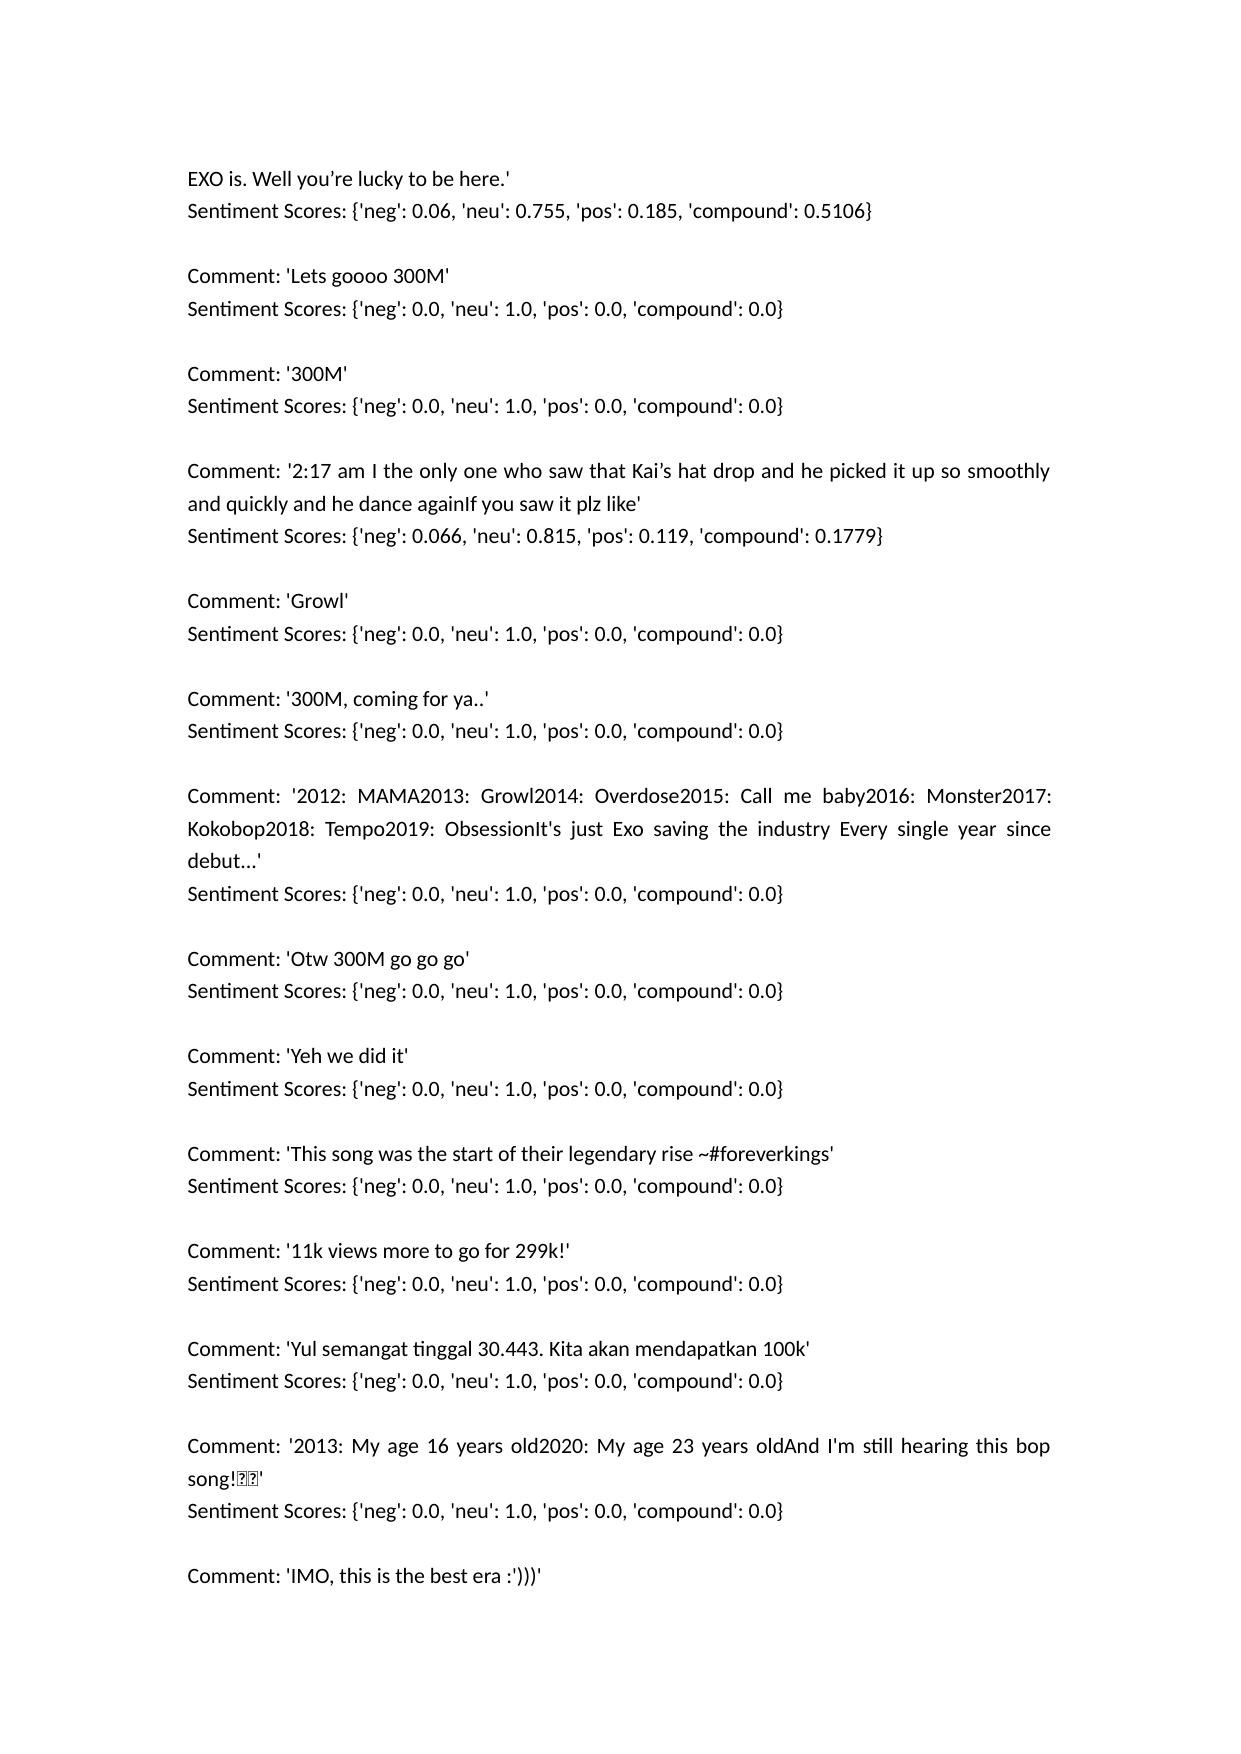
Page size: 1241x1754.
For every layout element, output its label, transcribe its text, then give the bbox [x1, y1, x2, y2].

text Sentiment Scores: {'neg': 0.0, 'neu': 1.0, 'pos': 0.0, 'compound': 0.0} [187, 877, 1053, 909]
text Comment: 'Otw 300M go go go' [187, 942, 1053, 974]
text Sentiment Scores: {'neg': 0.0, 'neu': 1.0, 'pos': 0.0, 'compound': 0.0} [187, 974, 1053, 1007]
text Sentiment Scores: {'neg': 0.0, 'neu': 1.0, 'pos': 0.0, 'compound': 0.0} [187, 1267, 1053, 1299]
text Comment: '2:17 am I the only one who saw that Kai’s hat drop and he picked it up so smoothly and quickly and he dance againIf you saw it plz like' [187, 454, 1053, 519]
text Comment: '11k views more to go for 299k!' [187, 1234, 1053, 1267]
text Sentiment Scores: {'neg': 0.0, 'neu': 1.0, 'pos': 0.0, 'compound': 0.0} [187, 1364, 1053, 1397]
text Sentiment Scores: {'neg': 0.0, 'neu': 1.0, 'pos': 0.0, 'compound': 0.0} [187, 1494, 1053, 1527]
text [187, 162, 1053, 194]
text Sentiment Scores: {'neg': 0.0, 'neu': 1.0, 'pos': 0.0, 'compound': 0.0} [187, 714, 1053, 747]
text Sentiment Scores: {'neg': 0.06, 'neu': 0.755, 'pos': 0.185, 'compound': 0.5106} [187, 194, 1053, 227]
text Comment: 'Lets goooo 300M' [187, 259, 1053, 292]
text Comment: 'Growl' [187, 584, 1053, 617]
text Sentiment Scores: {'neg': 0.0, 'neu': 1.0, 'pos': 0.0, 'compound': 0.0} [187, 1072, 1053, 1104]
text Comment: 'This song was the start of their legendary rise ~#foreverkings' [187, 1137, 1053, 1169]
text Comment: 'Yeh we did it' [187, 1039, 1053, 1072]
text Sentiment Scores: {'neg': 0.0, 'neu': 1.0, 'pos': 0.0, 'compound': 0.0} [187, 292, 1053, 324]
text Comment: '300M, coming for ya..' [187, 682, 1053, 714]
text Sentiment Scores: {'neg': 0.0, 'neu': 1.0, 'pos': 0.0, 'compound': 0.0} [187, 389, 1053, 422]
text Sentiment Scores: {'neg': 0.066, 'neu': 0.815, 'pos': 0.119, 'compound': 0.1779} [187, 519, 1053, 552]
text Sentiment Scores: {'neg': 0.0, 'neu': 1.0, 'pos': 0.0, 'compound': 0.0} [187, 617, 1053, 649]
text Comment: 'Yul semangat tinggal 30.443. Kita akan mendapatkan 100k' [187, 1332, 1053, 1364]
text Comment: 'IMO, this is the best era :')))' [187, 1559, 1053, 1592]
text Comment: '2013: My age 16 years old2020: My age 23 years oldAnd I'm still hearing this bop song!🇲🇾' [187, 1429, 1053, 1494]
text Comment: '2012: MAMA2013: Growl2014: Overdose2015: Call me baby2016: Monster2017: Kokobop2018: Tempo2019: ObsessionIt's just Exo saving the industry Every single year since debut...' [187, 779, 1053, 877]
text Comment: '300M' [187, 357, 1053, 389]
text Sentiment Scores: {'neg': 0.0, 'neu': 1.0, 'pos': 0.0, 'compound': 0.0} [187, 1169, 1053, 1202]
